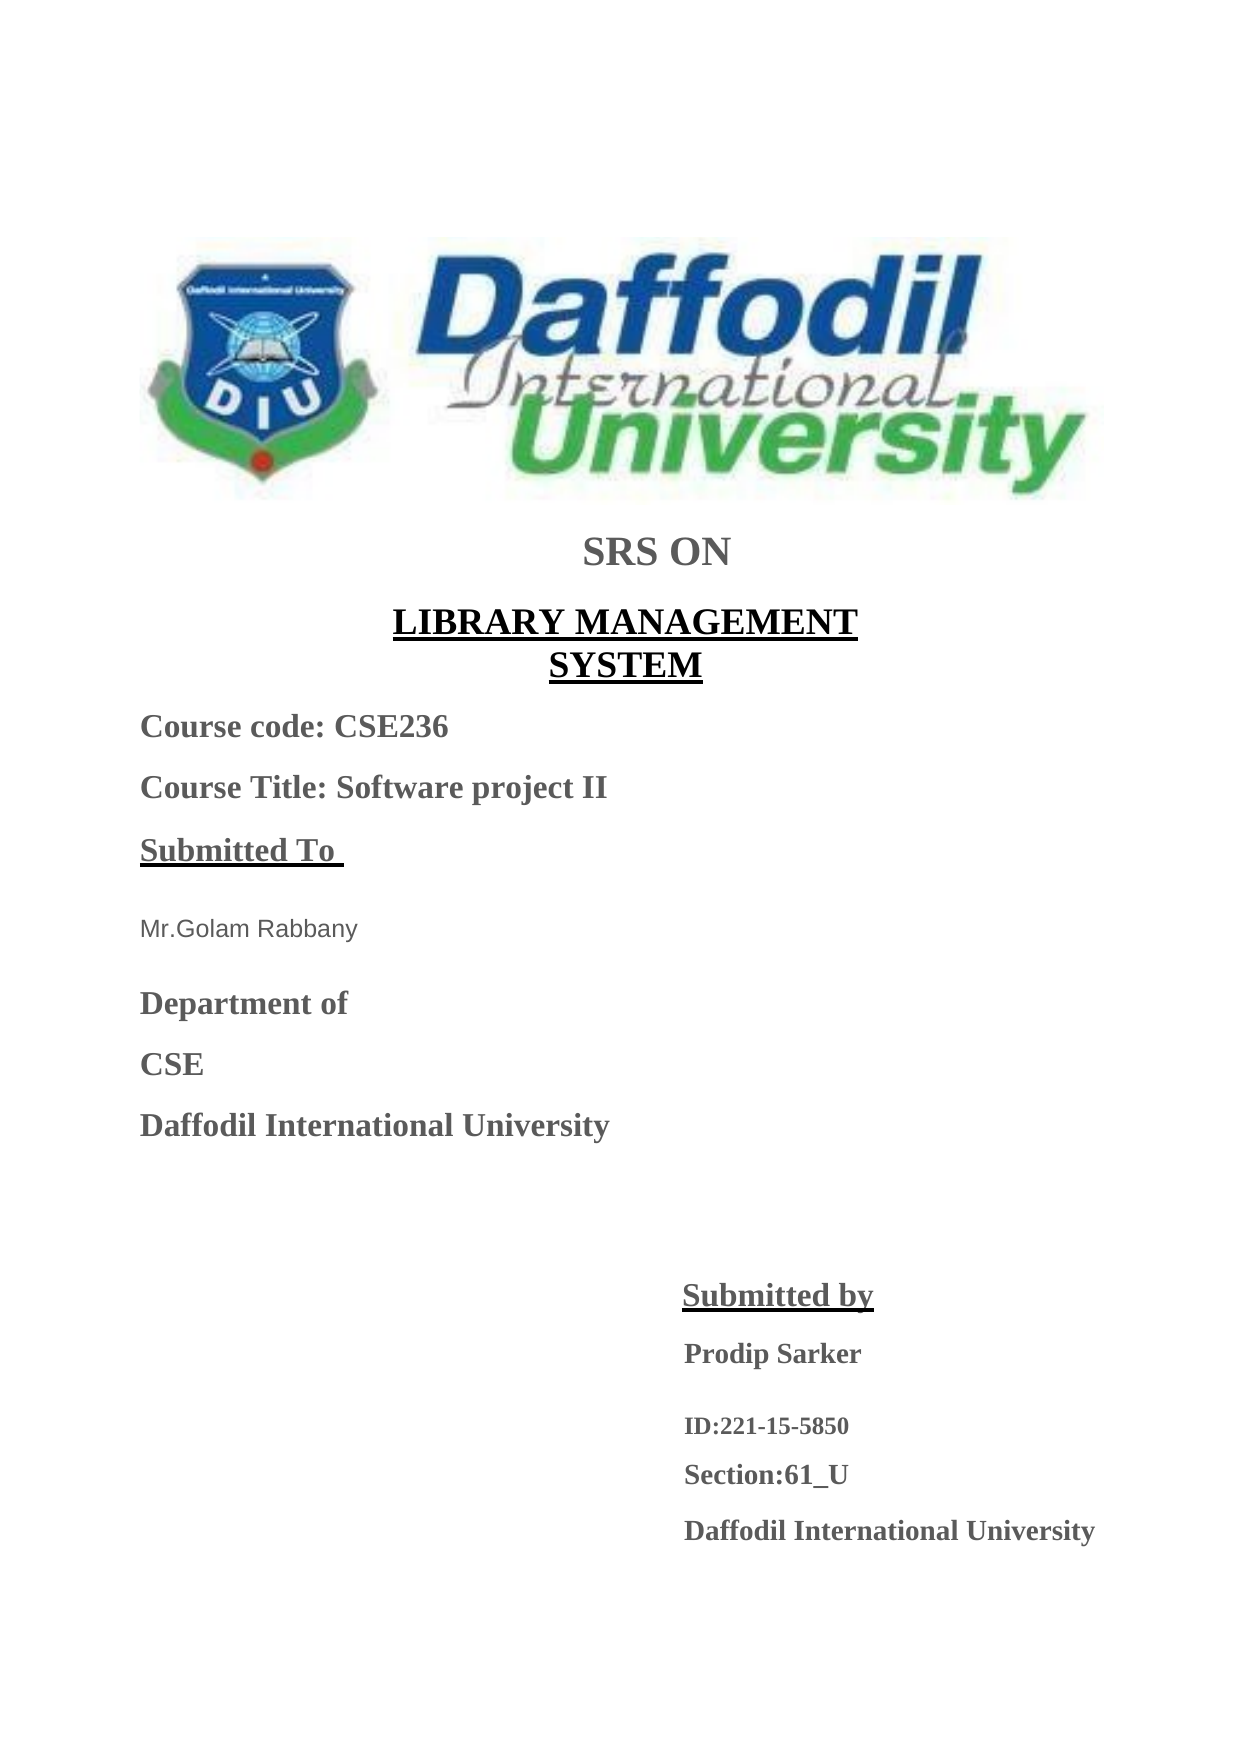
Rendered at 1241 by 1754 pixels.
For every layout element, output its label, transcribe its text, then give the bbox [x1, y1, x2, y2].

text Submitted by [682, 1275, 1167, 1313]
text Daffodil International University [139, 1105, 1167, 1143]
text Department of CSE [139, 983, 392, 1082]
text Prodip Sarker [684, 1336, 876, 1369]
text Daffodil International University [684, 1513, 1167, 1547]
text Submitted To [139, 830, 392, 868]
text Course code: CSE236 [139, 707, 1167, 745]
text Mr.Golam Rabbany [139, 914, 392, 943]
text LIBRARY MANAGEMENT SYSTEM [338, 600, 912, 686]
text Section:61_U [684, 1457, 1167, 1491]
title SRS ON [440, 526, 873, 574]
text ID:221-15-5850 [684, 1411, 876, 1440]
picture [139, 237, 1104, 505]
text Course Title: Software project II [139, 768, 1167, 806]
